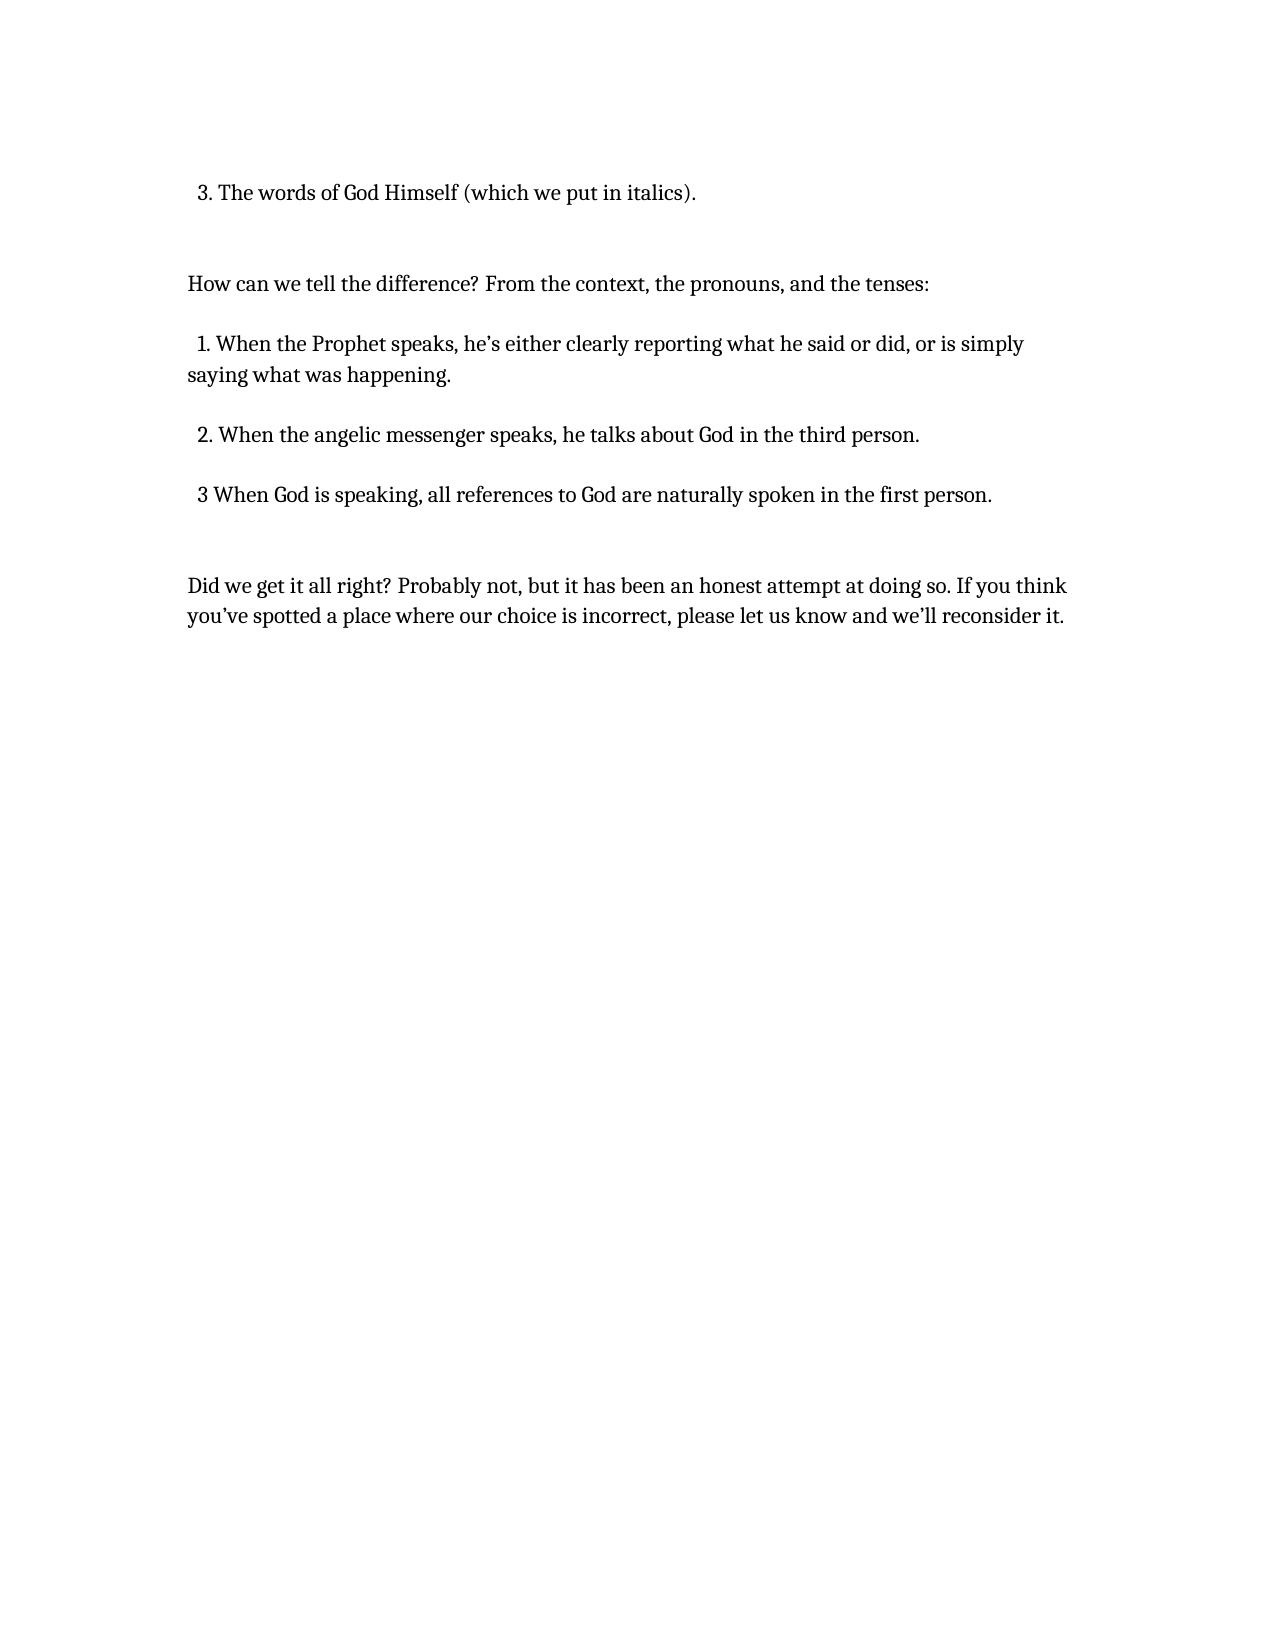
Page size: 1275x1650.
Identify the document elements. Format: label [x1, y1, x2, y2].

text [187, 150, 1087, 629]
